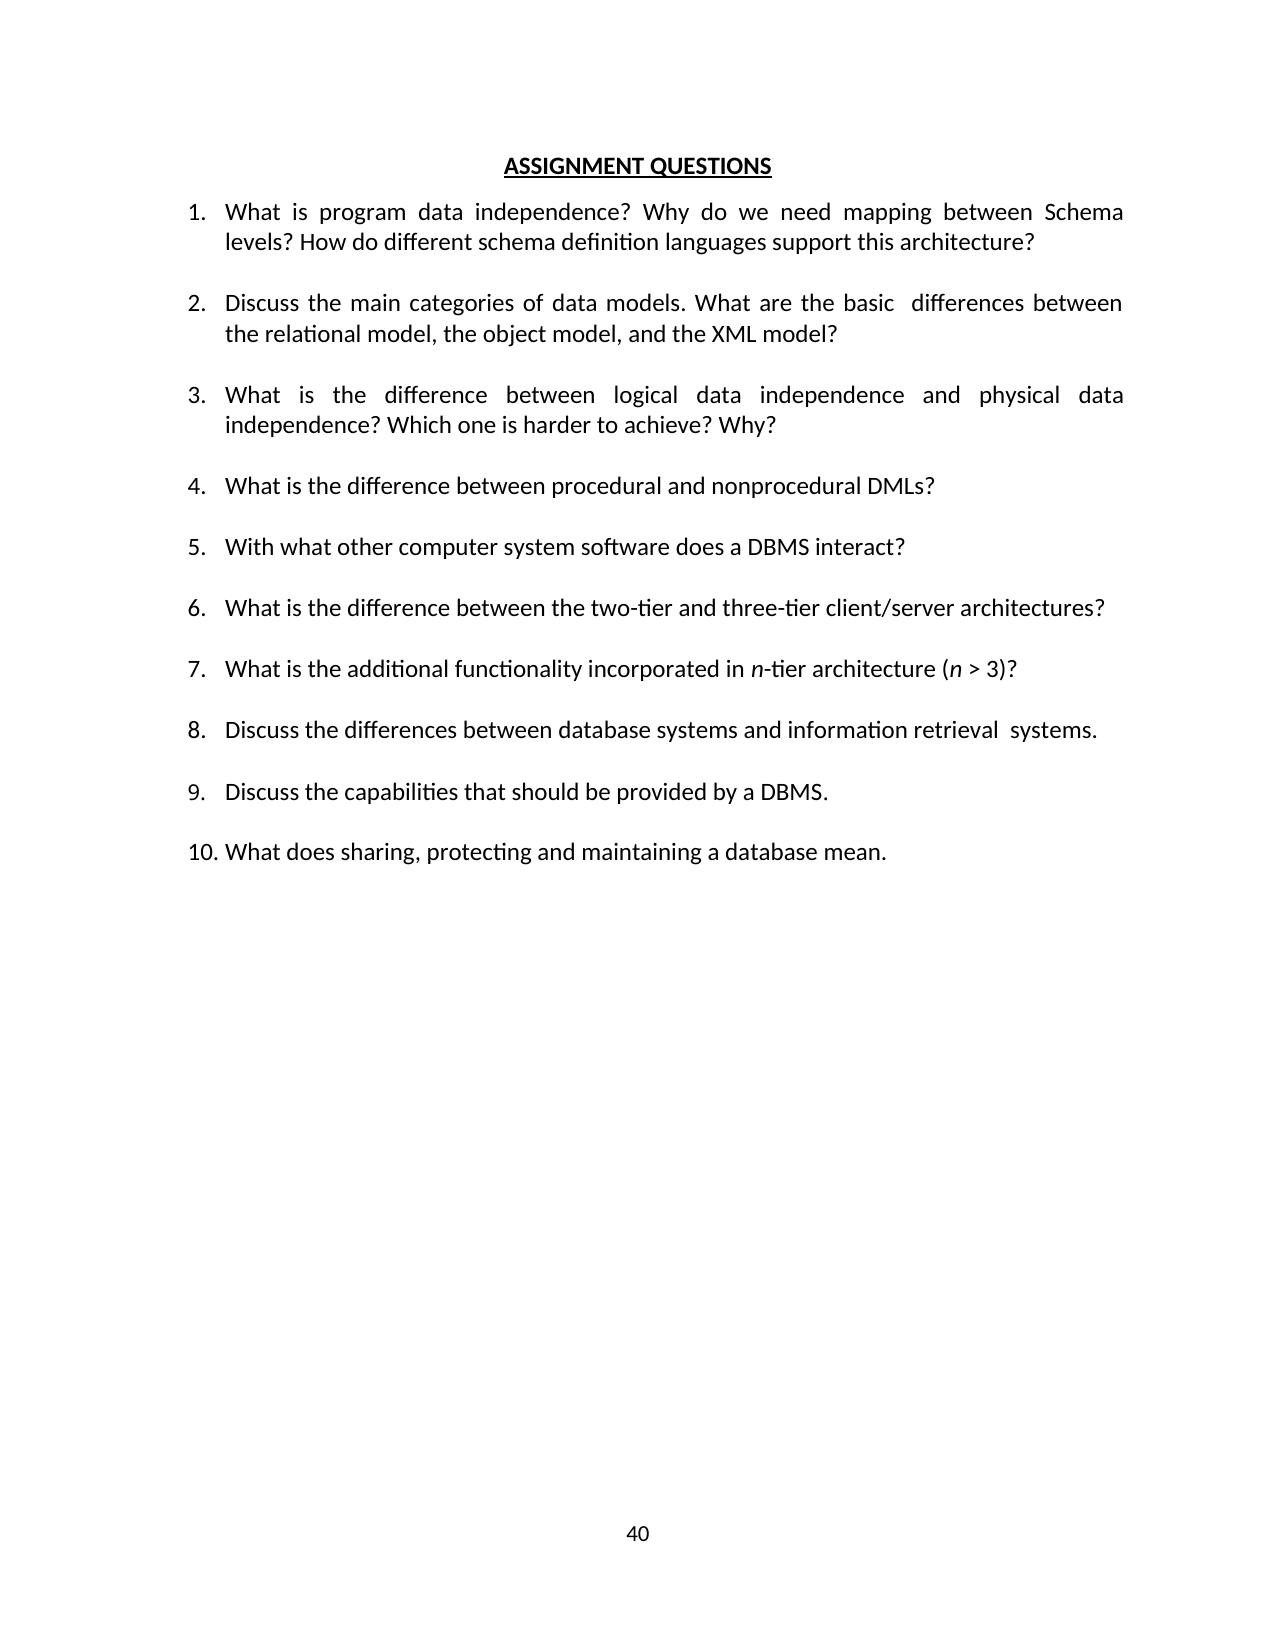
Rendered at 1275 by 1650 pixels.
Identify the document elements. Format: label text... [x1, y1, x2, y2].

list Discuss the differences between database systems and information retrieval systems. [187, 714, 1125, 745]
list What is program data independence? Why do we need mapping between Schema levels? How do different schema definition languages support this architecture? [187, 196, 1125, 287]
text ASSIGNMENT QUESTIONS [150, 150, 1125, 181]
list Discuss the main categories of data models. What are the basic differences between the relational model, the object model, and the XML model? [187, 287, 1125, 348]
list With what other computer system software does a DBMS interact? [187, 531, 1125, 562]
list What is the difference between procedural and nonprocedural DMLs? [187, 470, 1125, 501]
list What does sharing, protecting and maintaining a database mean. [187, 836, 1125, 867]
list What is the additional functionality incorporated in n-tier architecture (n > 3)? [187, 653, 1125, 684]
list Discuss the capabilities that should be provided by a DBMS. [187, 776, 1125, 806]
list What is the difference between the two-tier and three-tier client/server architectures? [187, 592, 1125, 623]
list What is the difference between logical data independence and physical data independence? Which one is harder to achieve? Why? [187, 379, 1125, 440]
